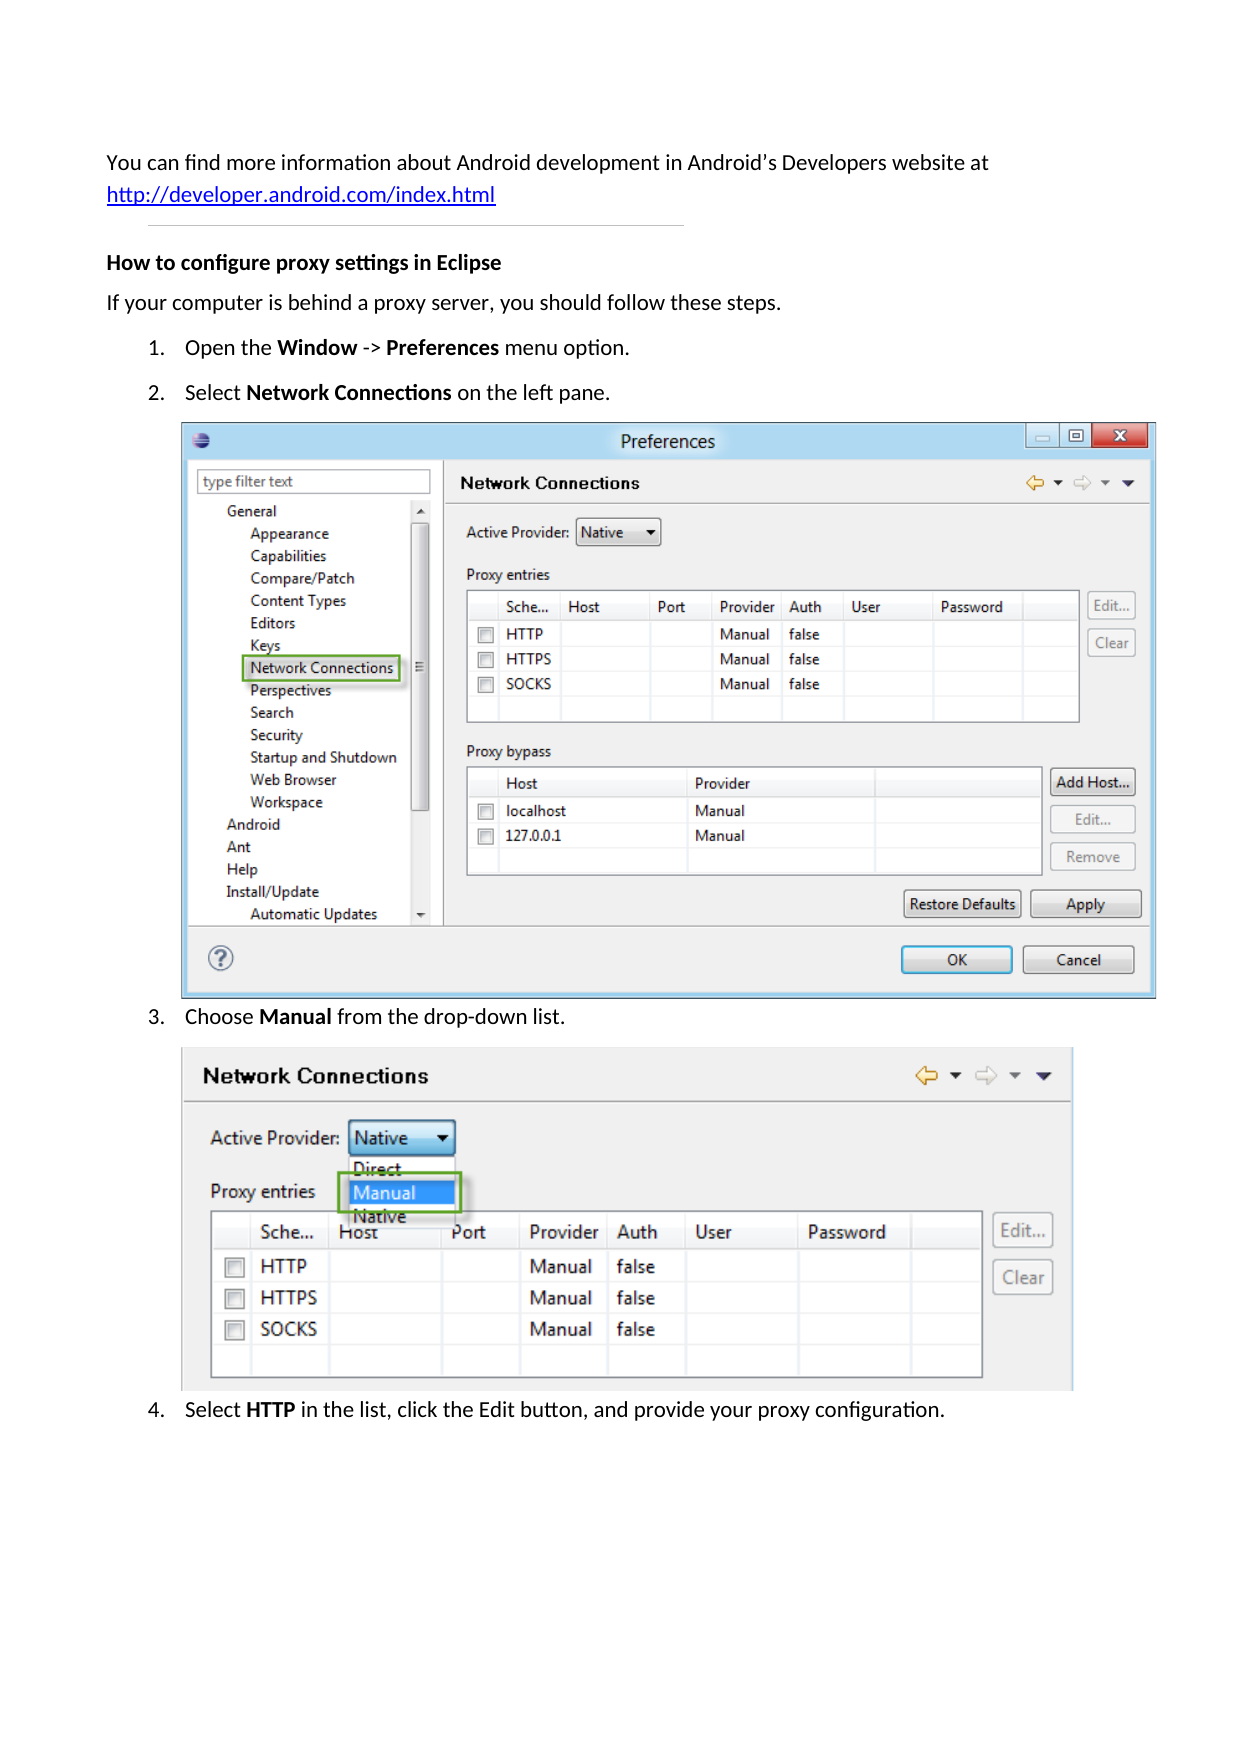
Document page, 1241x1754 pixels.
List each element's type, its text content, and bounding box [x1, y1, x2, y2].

list Open the Window -> Preferences menu option. [148, 333, 1134, 361]
text How to configure proxy settings in Eclipse [106, 248, 1134, 276]
list Select Network Connections on the left pane. [148, 378, 1134, 406]
picture [181, 1047, 1074, 1391]
text If your computer is behind a proxy server, you should follow these steps. [106, 288, 1134, 317]
picture [181, 422, 1157, 999]
text You can find more information about Android development in Android’s Developers website at http://developer.android.com/index.html [106, 148, 1134, 208]
list Select HTTP in the list, click the Edit button, and provide your proxy configuration. [148, 1395, 1134, 1423]
list Choose Manual from the drop-down list. [148, 1002, 1134, 1030]
